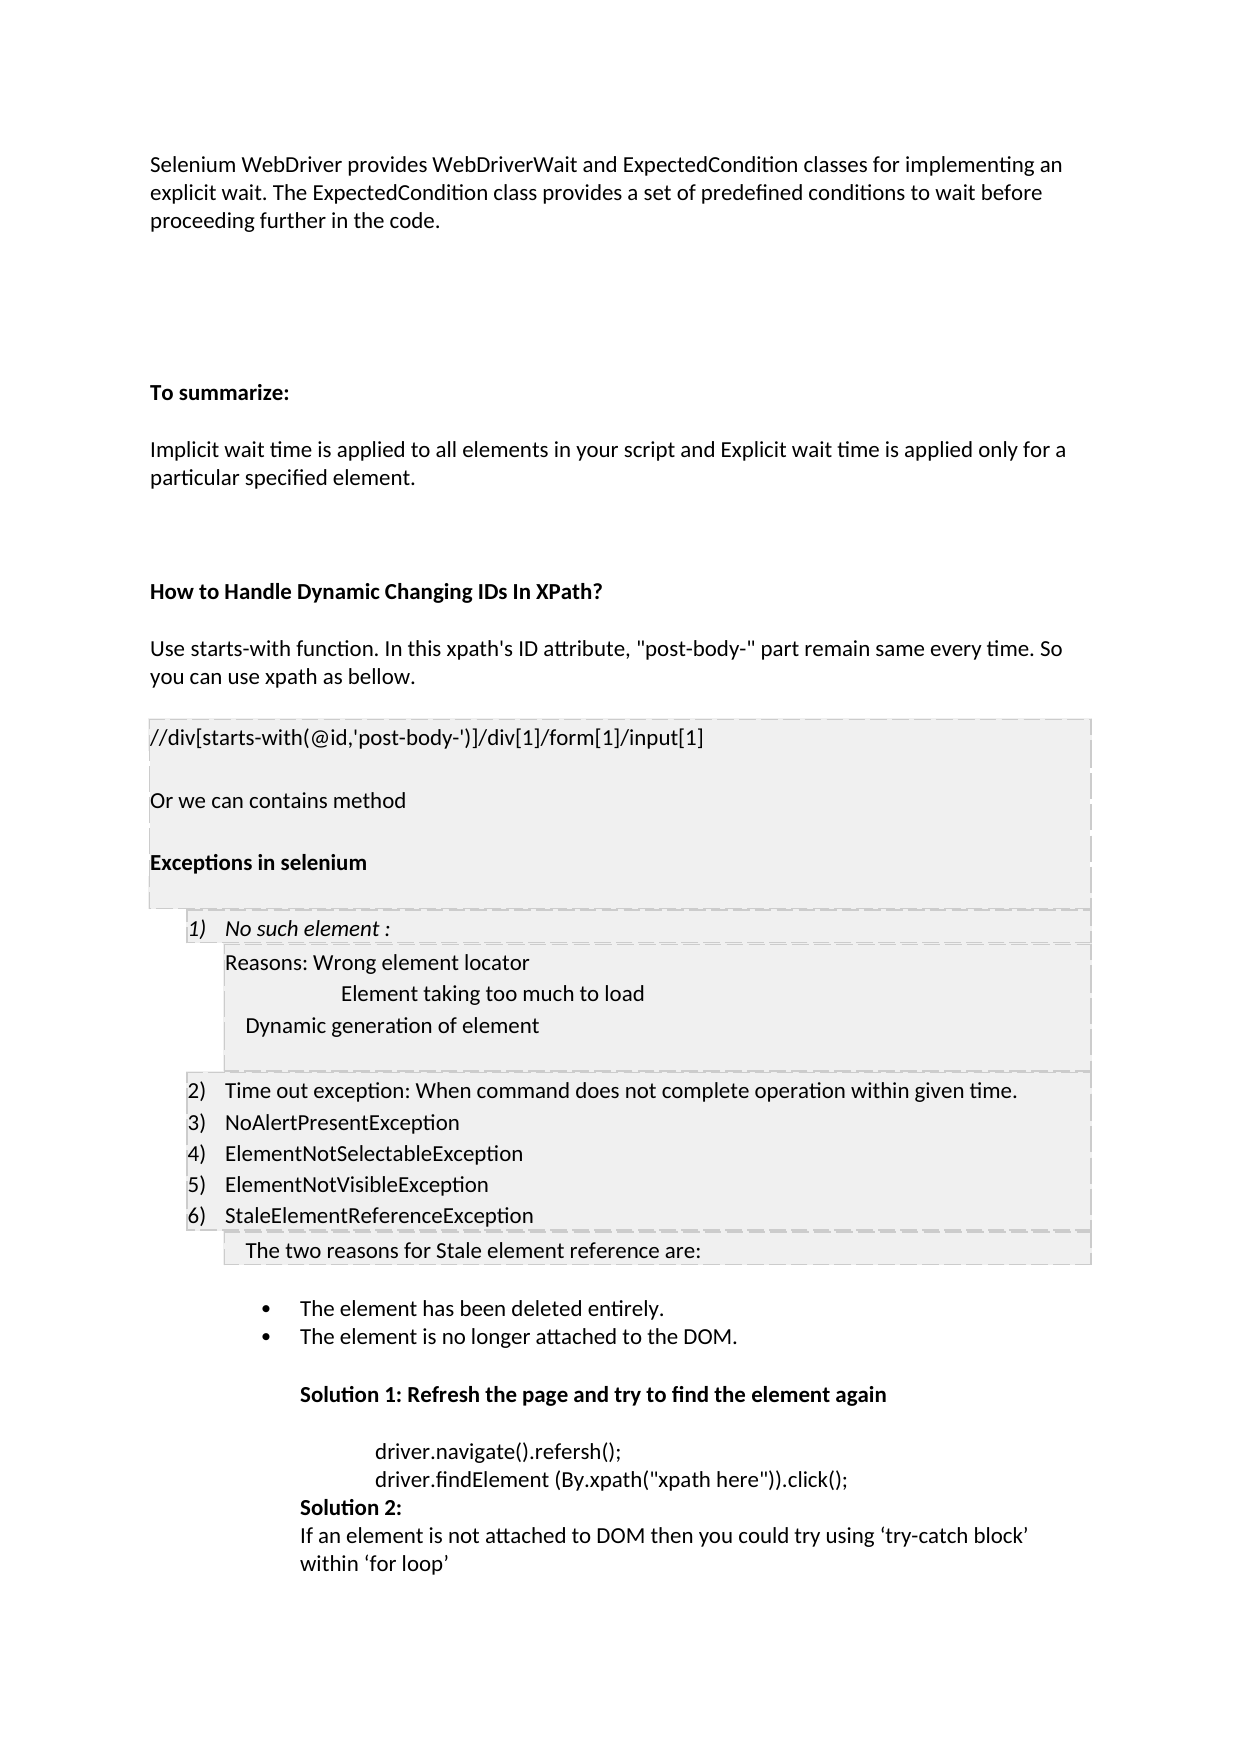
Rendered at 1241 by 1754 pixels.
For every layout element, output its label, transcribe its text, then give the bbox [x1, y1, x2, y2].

text Reasons: Wrong element locator [223, 943, 1092, 975]
text Solution 2: [225, 1493, 1090, 1521]
text driver.navigate().refersh(); [300, 1437, 1090, 1465]
list No such element : [186, 909, 1092, 943]
text //div[starts-with(@id,'post-body-')]/div[1]/form[1]/input[1] [148, 718, 1092, 751]
text Element taking too much to load [223, 975, 1092, 1006]
text Or we can contains method [150, 782, 1090, 814]
list NoAlertPresentException [186, 1103, 1092, 1134]
text Solution 1: Refresh the page and try to find the element again [300, 1380, 1090, 1408]
text Exceptions in selenium [150, 845, 1090, 875]
text Selenium WebDriver provides WebDriverWait and ExpectedCondition classes for implementing an explicit wait. The ExpectedCondition class provides a set of predefined conditions to wait before proceeding further in the code. [150, 150, 1090, 234]
list Time out exception: When command does not complete operation within given time. [186, 1072, 1092, 1103]
list The element is no longer attached to the DOM. [262, 1322, 1090, 1351]
text To summarize: [150, 378, 1090, 406]
text Dynamic generation of element [223, 1006, 1092, 1037]
text Implicit wait time is applied to all elements in your script and Explicit wait time is applied only for a particular specified element. [150, 435, 1090, 491]
list The two reasons for Stale element reference are: [223, 1231, 1092, 1265]
list ElementNotVisibleException [186, 1165, 1092, 1197]
list ElementNotSelectableException [186, 1134, 1092, 1165]
text If an element is not attached to DOM then you could try using ‘try-catch block’ within ‘for loop’ [300, 1521, 1090, 1577]
text driver.findElement (By.xpath("xpath here")).click(); [300, 1465, 1090, 1493]
list The element has been deleted entirely. [262, 1294, 1090, 1322]
text Use starts-with function. In this xpath's ID attribute, "post-body-" part remain same every time. So you can use xpath as bellow. [150, 634, 1090, 718]
list StaleElementReferenceException [186, 1197, 1092, 1231]
text How to Handle Dynamic Changing IDs In XPath? [150, 577, 1090, 605]
